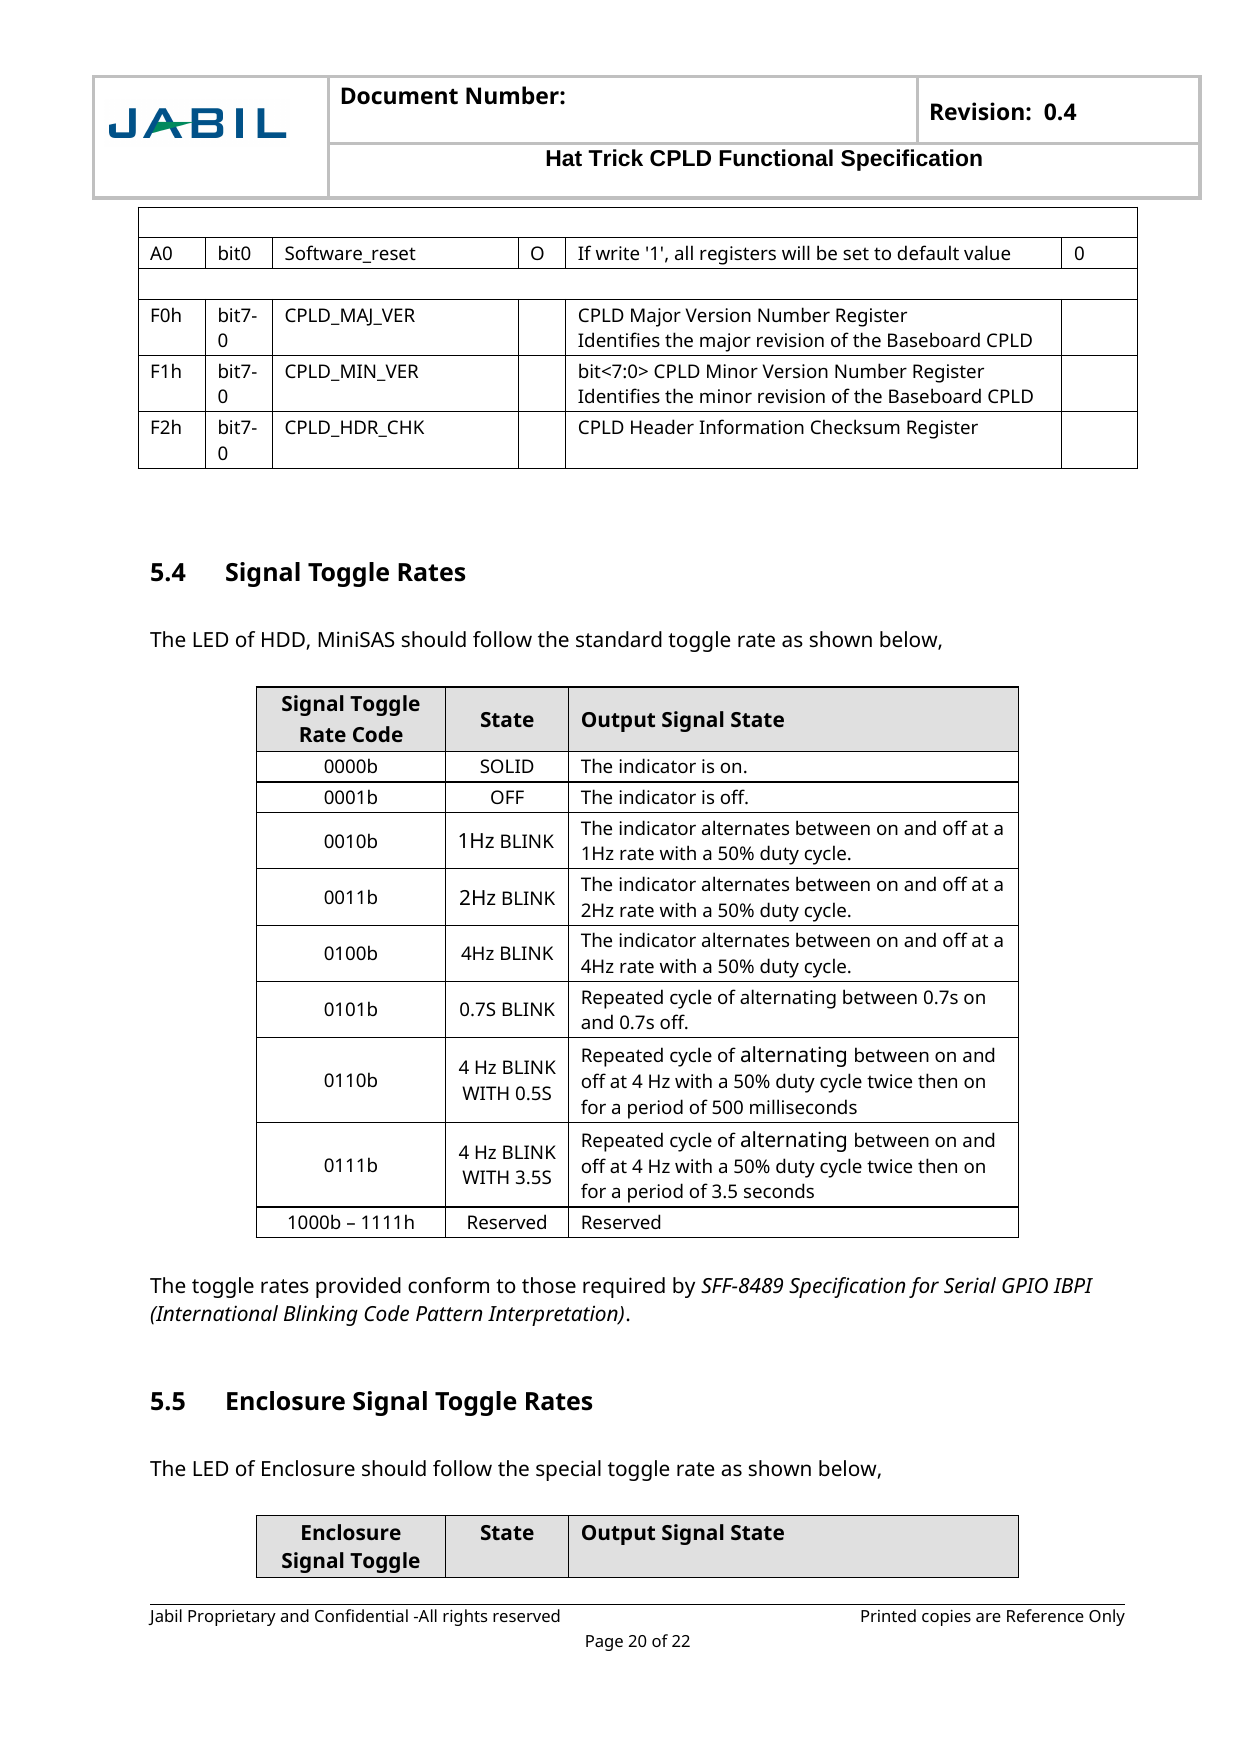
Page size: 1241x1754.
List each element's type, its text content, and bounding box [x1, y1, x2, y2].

table_cell [139, 208, 1137, 237]
table_cell 4 Hz BLINK WITH 0.5S [446, 1038, 568, 1122]
table_cell The indicator is off. [569, 783, 1018, 812]
table_cell Repeated cycle of alternating between on and off at 4 Hz with a 50% duty cycle twice then on for a period of 3.5 seconds [569, 1123, 1018, 1206]
table_cell F2h [139, 412, 205, 467]
subtitle Enclosure Signal Toggle Rates [150, 1383, 1125, 1417]
table_cell Reserved [446, 1208, 568, 1237]
table_cell 0101b [257, 982, 445, 1037]
table_cell [519, 412, 565, 467]
table_cell The indicator alternates between on and off at a 2Hz rate with a 50% duty cycle. [569, 869, 1018, 924]
text The LED of HDD, MiniSAS should follow the standard toggle rate as shown below, [150, 625, 1125, 654]
table_cell 1Hz BLINK [446, 813, 568, 868]
table_cell [1062, 300, 1137, 355]
table_cell [519, 300, 565, 355]
table_cell The indicator is on. [569, 752, 1018, 781]
table_cell The indicator alternates between on and off at a 4Hz rate with a 50% duty cycle. [569, 926, 1018, 981]
table_cell Reserved [569, 1208, 1018, 1237]
table_header Output Signal State [569, 688, 1018, 751]
table_header State [446, 688, 568, 751]
table_cell 0000b [257, 752, 445, 781]
table_cell Repeated cycle of alternating between 0.7s on and 0.7s off. [569, 982, 1018, 1037]
table_cell 0100b [257, 926, 445, 981]
table_cell 4Hz BLINK [446, 926, 568, 981]
table_header Enclosure Signal Toggle Rate Code [257, 1516, 445, 1577]
table_cell OFF [446, 783, 568, 812]
table_cell CPLD_MAJ_VER [273, 300, 518, 355]
table_cell bit7-0 [206, 356, 272, 411]
picture [104, 99, 291, 147]
table_cell CPLD Header Information Checksum Register [566, 412, 1061, 467]
table_header State [446, 1516, 568, 1577]
table_cell [519, 356, 565, 411]
table_cell The indicator alternates between on and off at a 1Hz rate with a 50% duty cycle. [569, 813, 1018, 868]
table_cell 0011b [257, 869, 445, 924]
table_header Signal Toggle Rate Code [257, 688, 445, 751]
table_cell If write '1', all registers will be set to default value [566, 238, 1061, 268]
table_cell CPLD_MIN_VER [273, 356, 518, 411]
table_cell 0110b [257, 1038, 445, 1122]
text The LED of Enclosure should follow the special toggle rate as shown below, [150, 1454, 1125, 1482]
text The toggle rates provided conform to those required by SFF-8489 Specification for Serial GPIO IBPI (International Blinking Code Pattern Interpretation). [150, 1271, 1125, 1328]
table_cell 0 [1062, 238, 1137, 268]
table_cell Repeated cycle of alternating between on and off at 4 Hz with a 50% duty cycle twice then on for a period of 500 milliseconds [569, 1038, 1018, 1122]
table_cell 1000b – 1111h [257, 1208, 445, 1237]
subtitle Signal Toggle Rates [150, 554, 1125, 589]
table_cell Software_reset [273, 238, 518, 268]
table_cell A0 [139, 238, 205, 268]
table_cell SOLID [446, 752, 568, 781]
table_cell CPLD_HDR_CHK [273, 412, 518, 467]
table_cell F1h [139, 356, 205, 411]
table_cell bit0 [206, 238, 272, 268]
table_cell bit<7:0> CPLD Minor Version Number Register Identifies the minor revision of the Baseboard CPLD [566, 356, 1061, 411]
table_cell [1062, 356, 1137, 411]
table_header Output Signal State [569, 1516, 1018, 1577]
table_cell 0010b [257, 813, 445, 868]
table_cell O [519, 238, 565, 268]
table_cell F0h [139, 300, 205, 355]
table_cell [139, 269, 1137, 299]
table_cell 2Hz BLINK [446, 869, 568, 924]
table_cell 0.7S BLINK [446, 982, 568, 1037]
table_cell bit7-0 [206, 300, 272, 355]
table_cell CPLD Major Version Number Register Identifies the major revision of the Baseboard CPLD [566, 300, 1061, 355]
table_cell 0001b [257, 783, 445, 812]
table_cell 4 Hz BLINK WITH 3.5S [446, 1123, 568, 1206]
table_cell 0111b [257, 1123, 445, 1206]
table_cell [1062, 412, 1137, 467]
table_cell bit7-0 [206, 412, 272, 467]
